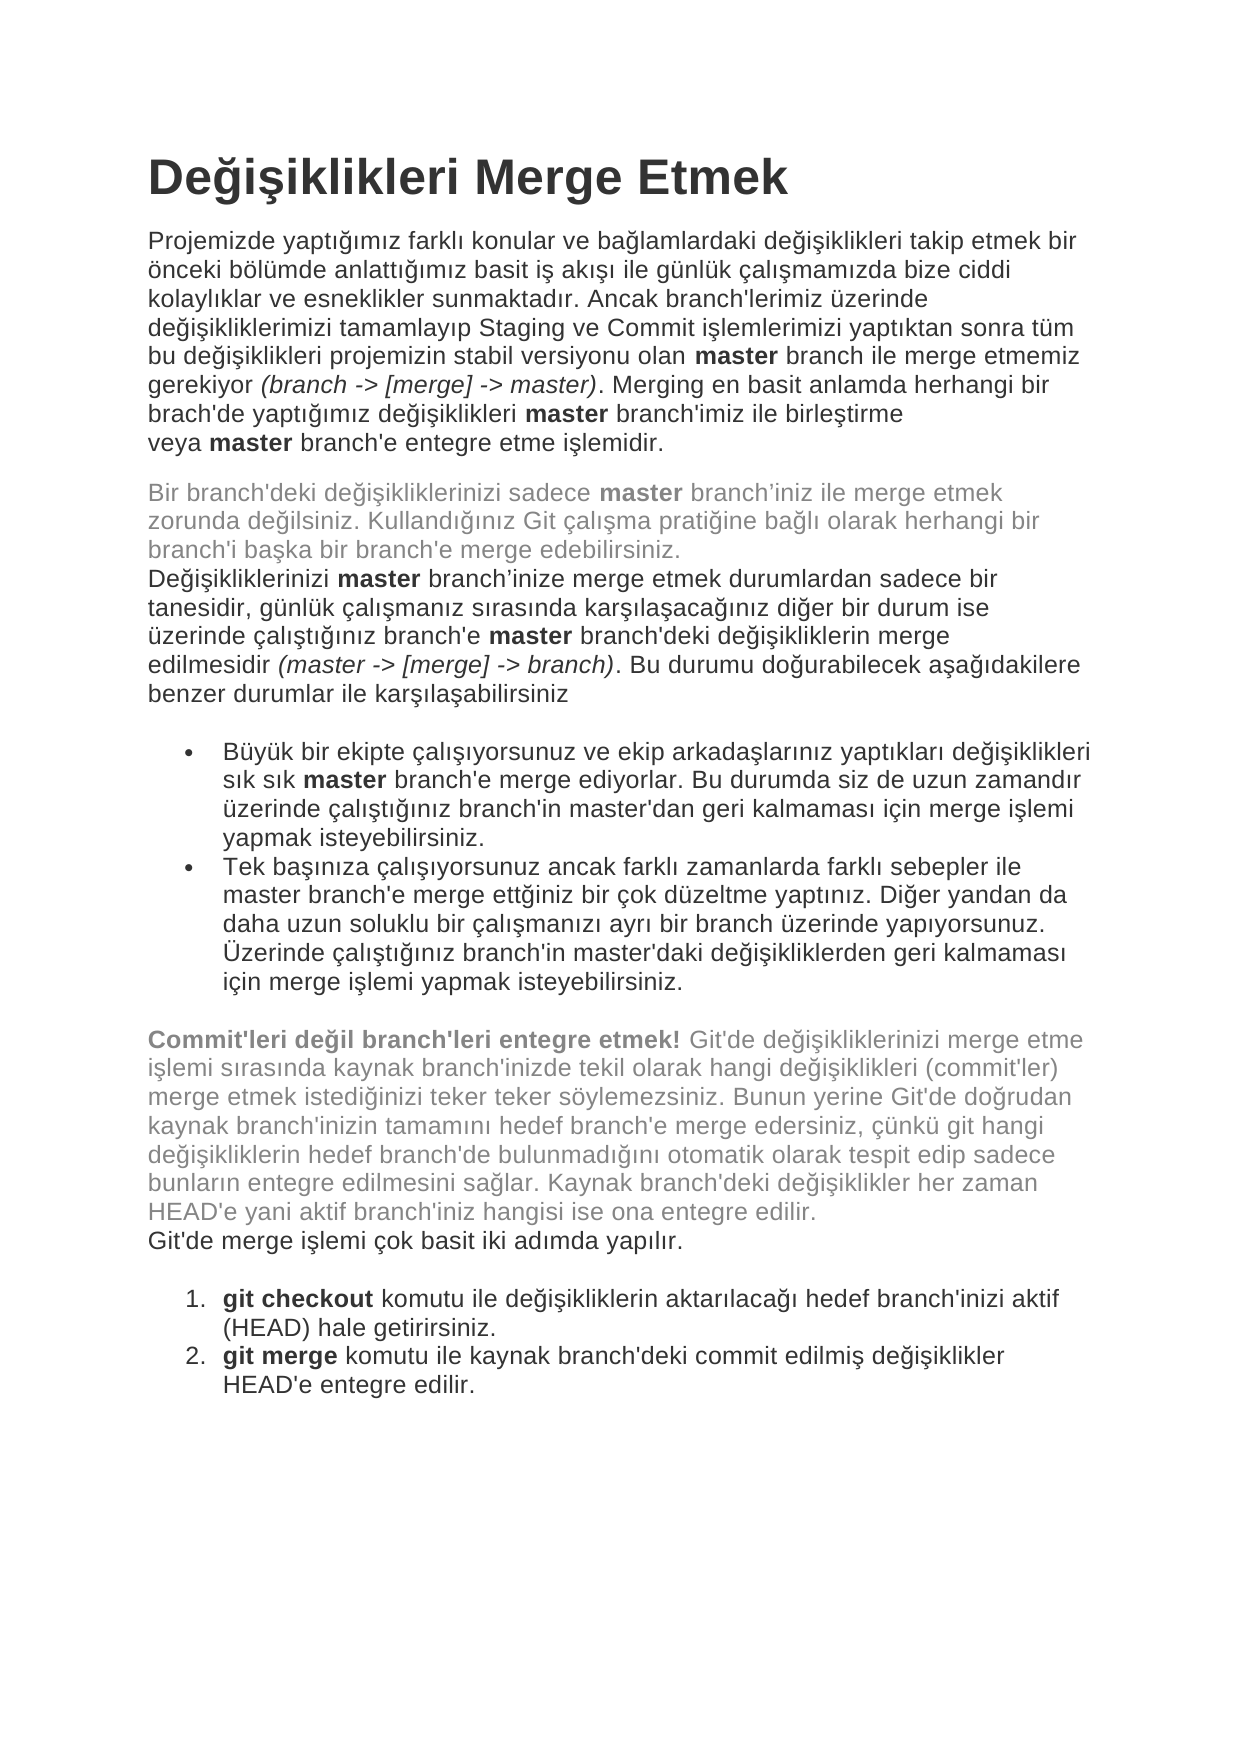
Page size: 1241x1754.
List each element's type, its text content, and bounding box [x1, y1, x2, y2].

text Git'de merge işlemi çok basit iki adımda yapılır. [148, 1226, 1093, 1255]
list Büyük bir ekipte çalışıyorsunuz ve ekip arkadaşlarınız yaptıkları değişiklikleri sık sık master branch'e merge ediyorlar. Bu durumda siz de uzun zamandır üzerinde çalıştığınız branch'in master'dan geri kalmaması için merge işlemi yapmak isteyebilirsiniz. [185, 737, 1093, 852]
list Tek başınıza çalışıyorsunuz ancak farklı zamanlarda farklı sebepler ile master branch'e merge ettğiniz bir çok düzeltme yaptınız. Diğer yandan da daha uzun soluklu bir çalışmanızı ayrı bir branch üzerinde yapıyorsunuz. Üzerinde çalıştığınız branch'in master'daki değişikliklerden geri kalmaması için merge işlemi yapmak isteyebilirsiniz. [185, 852, 1093, 996]
text Değişikliklerinizi master branch’inize merge etmek durumlardan sadece bir tanesidir, günlük çalışmanız sırasında karşılaşacağınız diğer bir durum ise üzerinde çalıştığınız branch'e master branch'deki değişikliklerin merge edilmesidir (master -> [merge] -> branch). Bu durumu doğurabilecek aşağıdakilere benzer durumlar ile karşılaşabilirsiniz [148, 564, 1093, 708]
text Projemizde yaptığımız farklı konular ve bağlamlardaki değişiklikleri takip etmek bir önceki bölümde anlattığımız basit iş akışı ile günlük çalışmamızda bize ciddi kolaylıklar ve esneklikler sunmaktadır. Ancak branch'lerimiz üzerinde değişikliklerimizi tamamlayıp Staging ve Commit işlemlerimizi yaptıktan sonra tüm bu değişiklikleri projemizin stabil versiyonu olan master branch ile merge etmemiz gerekiyor (branch -> [merge] -> master). Merging en basit anlamda herhangi bir brach'de yaptığımız değişiklikleri master branch'imiz ile birleştirme veya master branch'e entegre etme işlemidir. [148, 226, 1093, 456]
text Değişiklikleri Merge Etmek [148, 148, 1093, 205]
list git checkout komutu ile değişikliklerin aktarılacağı hedef branch'inizi aktif (HEAD) hale getirirsiniz. [185, 1284, 1093, 1341]
text Bir branch'deki değişikliklerinizi sadece master branch’iniz ile merge etmek zorunda değilsiniz. Kullandığınız Git çalışma pratiğine bağlı olarak herhangi bir branch'i başka bir branch'e merge edebilirsiniz. [148, 478, 1093, 564]
text Commit'leri değil branch'leri entegre etmek! Git'de değişikliklerinizi merge etme işlemi sırasında kaynak branch'inizde tekil olarak hangi değişiklikleri (commit'ler) merge etmek istediğinizi teker teker söylemezsiniz. Bunun yerine Git'de doğrudan kaynak branch'inizin tamamını hedef branch'e merge edersiniz, çünkü git hangi değişikliklerin hedef branch'de bulunmadığını otomatik olarak tespit edip sadece bunların entegre edilmesini sağlar. Kaynak branch'deki değişiklikler her zaman HEAD'e yani aktif branch'iniz hangisi ise ona entegre edilir. [148, 1025, 1093, 1226]
list git merge komutu ile kaynak branch'deki commit edilmiş değişiklikler HEAD'e entegre edilir. [185, 1341, 1093, 1399]
